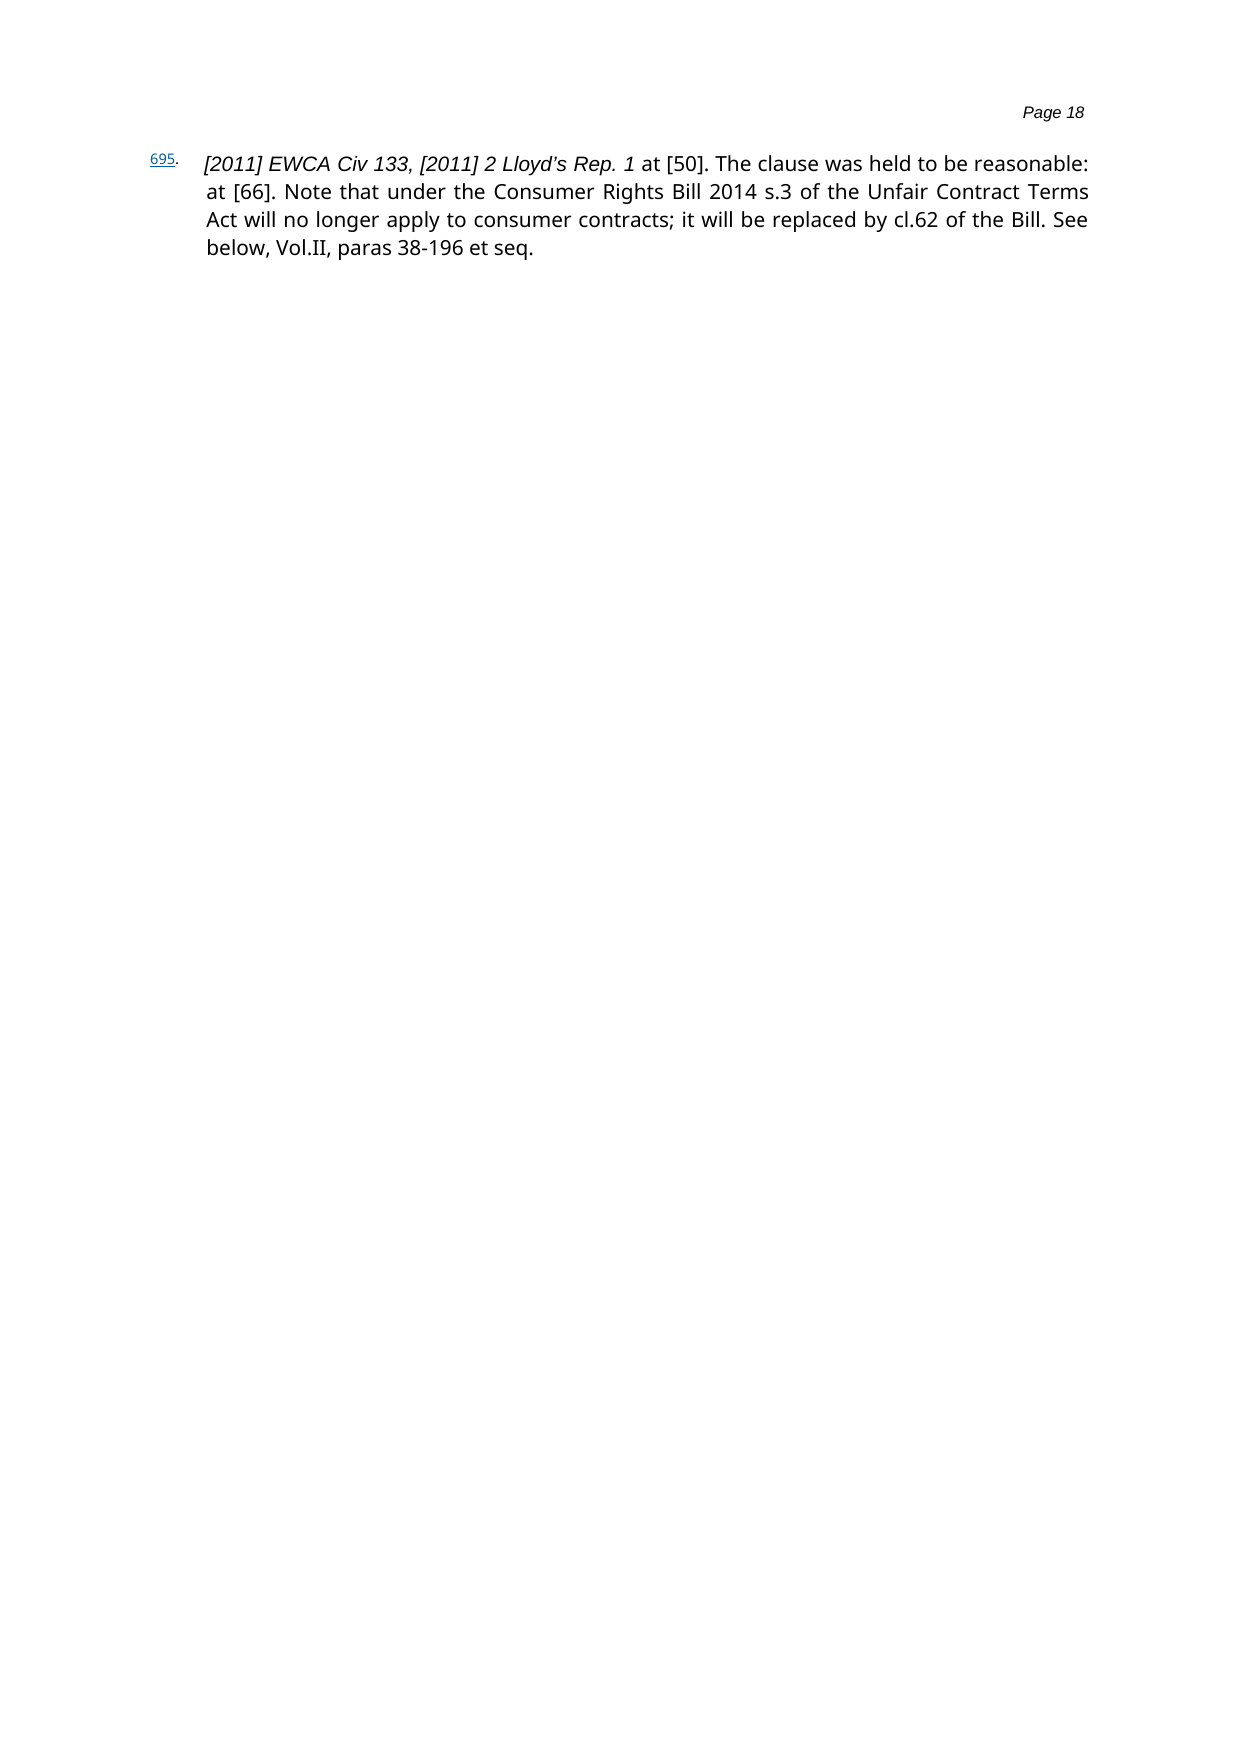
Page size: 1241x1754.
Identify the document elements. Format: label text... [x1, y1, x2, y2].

text 695. [2011] EWCA Civ 133, [2011] 2 Lloyd’s Rep. 1 at [50]. The clause was held to be reasonable: at [66]. Note that under the Consumer Rights Bill 2014 s.3 of the Unfair Contract Terms Act will no longer apply to consumer contracts; it will be replaced by cl.62 of the Bill. See below, Vol.II, paras 38-196 et seq. [150, 149, 1090, 261]
